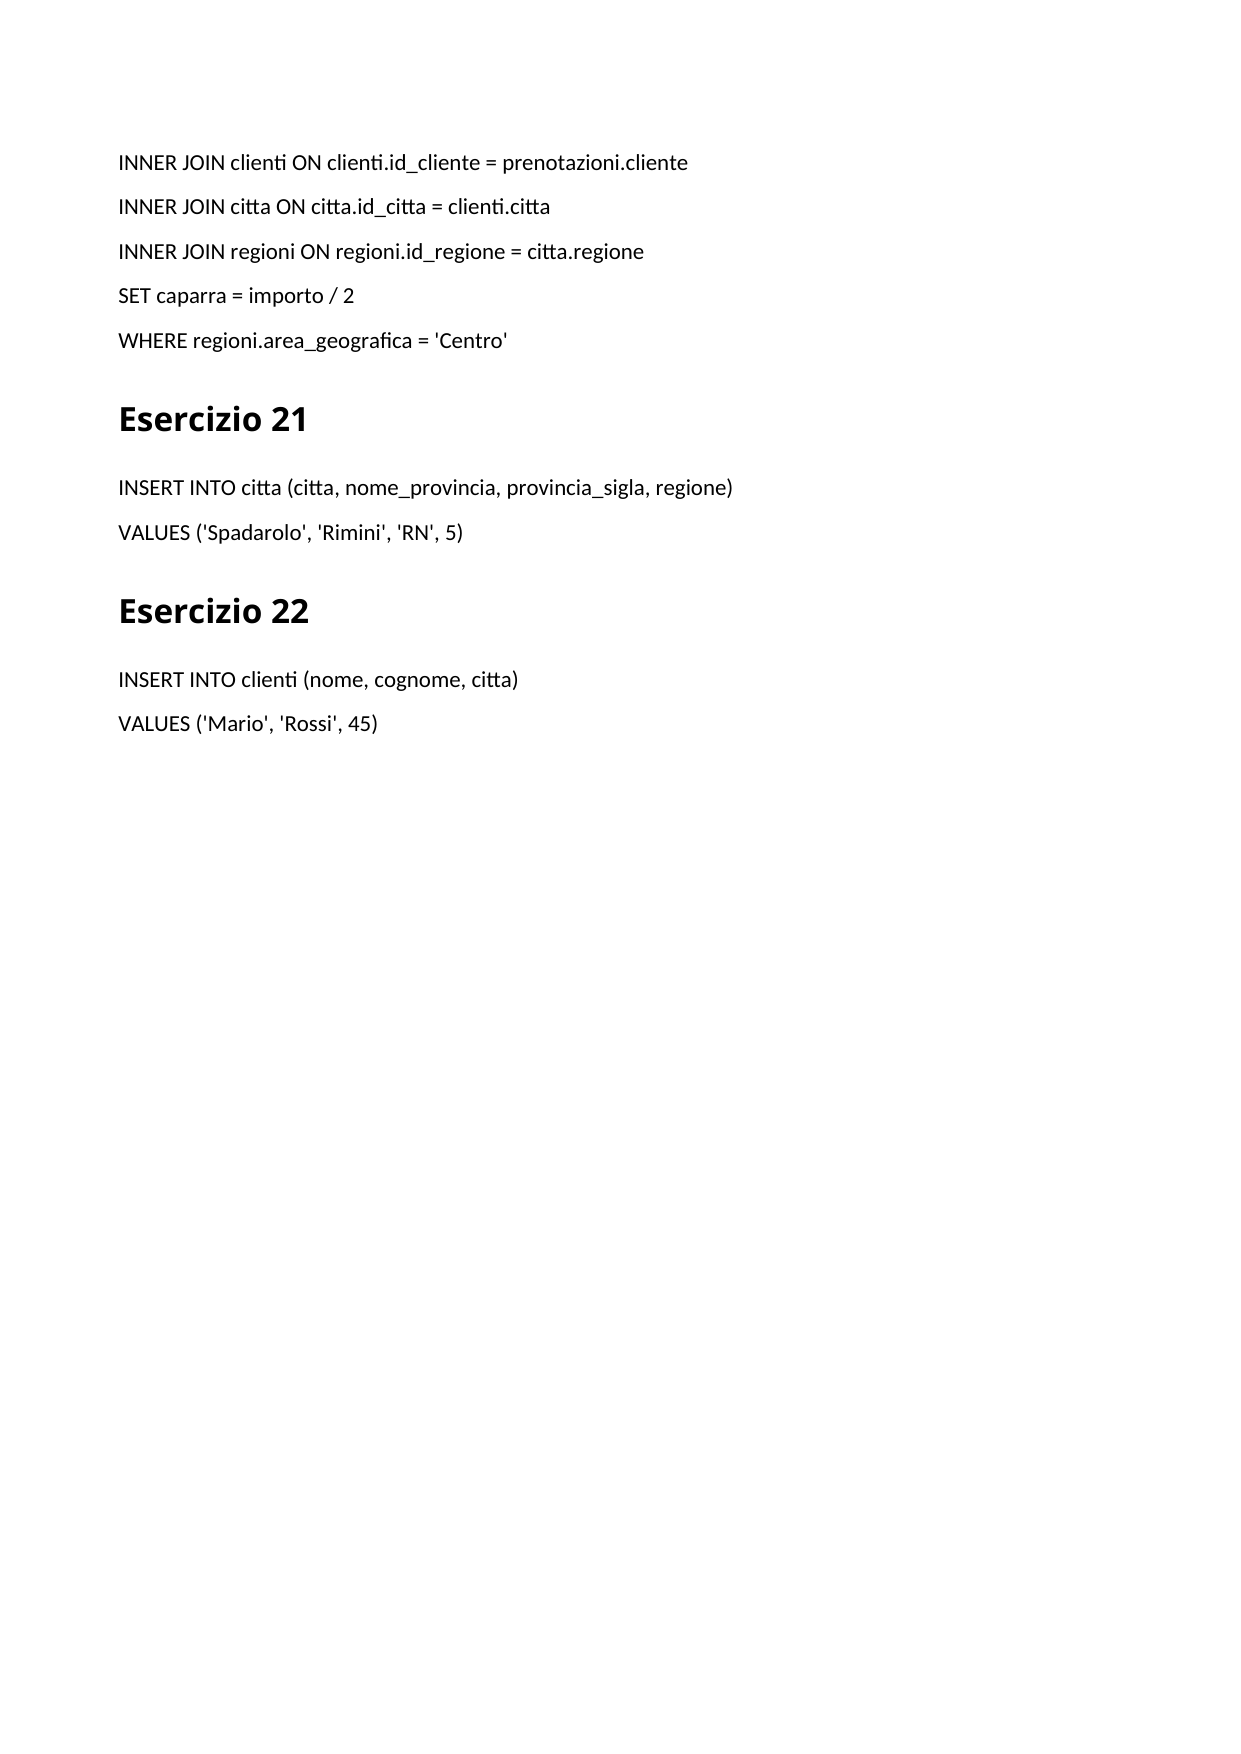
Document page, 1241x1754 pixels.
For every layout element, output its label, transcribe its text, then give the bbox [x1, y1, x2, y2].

text SET caparra = importo / 2 [118, 282, 1122, 310]
subtitle Esercizio 22 [118, 588, 1122, 633]
text VALUES ('Spadarolo', 'Rimini', 'RN', 5) [118, 518, 1122, 546]
text VALUES ('Mario', 'Rossi', 45) [118, 709, 1122, 737]
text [118, 192, 1122, 220]
text INNER JOIN regioni ON regioni.id_regione = citta.regione [118, 237, 1122, 265]
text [118, 148, 1122, 176]
subtitle Esercizio 21 [118, 396, 1122, 441]
text INSERT INTO citta (citta, nome_provincia, provincia_sigla, regione) [118, 473, 1122, 501]
text INSERT INTO clienti (nome, cognome, citta) [118, 665, 1122, 693]
text WHERE regioni.area_geografica = 'Centro' [118, 326, 1122, 354]
